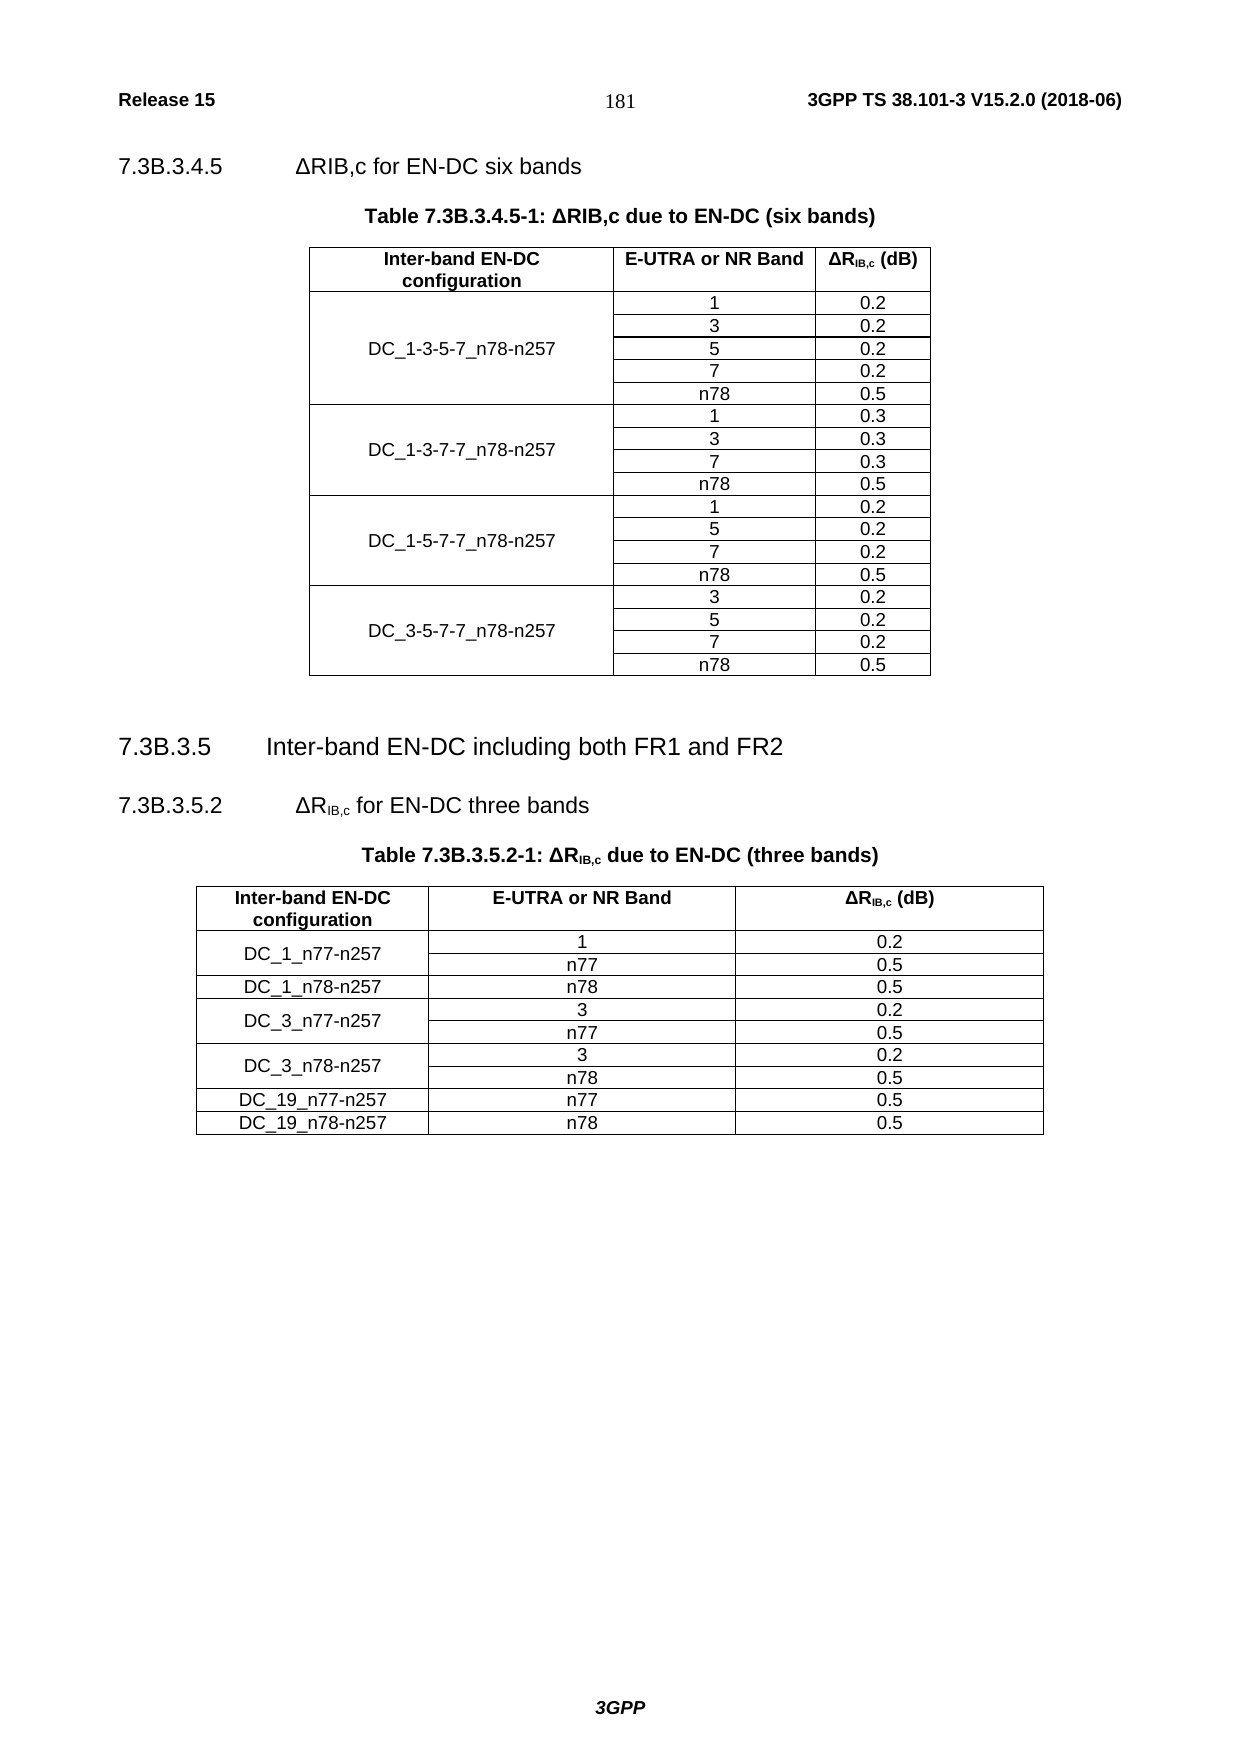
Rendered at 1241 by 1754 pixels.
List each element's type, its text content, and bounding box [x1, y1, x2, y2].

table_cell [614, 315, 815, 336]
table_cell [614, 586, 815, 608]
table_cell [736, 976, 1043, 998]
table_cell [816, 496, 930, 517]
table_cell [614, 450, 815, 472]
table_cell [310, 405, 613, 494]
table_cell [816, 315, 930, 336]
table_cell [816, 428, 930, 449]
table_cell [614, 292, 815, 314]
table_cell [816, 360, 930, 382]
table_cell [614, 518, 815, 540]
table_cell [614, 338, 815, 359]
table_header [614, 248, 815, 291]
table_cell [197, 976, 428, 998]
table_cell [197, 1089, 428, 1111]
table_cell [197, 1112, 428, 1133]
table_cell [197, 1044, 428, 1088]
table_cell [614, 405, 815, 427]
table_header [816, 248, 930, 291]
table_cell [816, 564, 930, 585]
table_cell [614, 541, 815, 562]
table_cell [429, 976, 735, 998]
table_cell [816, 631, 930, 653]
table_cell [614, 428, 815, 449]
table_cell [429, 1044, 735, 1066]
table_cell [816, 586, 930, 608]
subtitle 7.3B.3.5 Inter-band EN-DC including both FR1 and FR2 [118, 732, 1122, 761]
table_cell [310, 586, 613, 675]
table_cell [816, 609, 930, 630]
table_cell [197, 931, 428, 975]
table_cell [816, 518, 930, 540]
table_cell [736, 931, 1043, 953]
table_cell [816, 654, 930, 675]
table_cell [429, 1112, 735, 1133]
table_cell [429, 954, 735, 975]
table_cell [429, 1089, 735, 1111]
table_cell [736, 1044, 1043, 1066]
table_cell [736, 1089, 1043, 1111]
subtitle 7.3B.3.5.2 ΔRIB,c for EN-DC three bands [118, 792, 1122, 818]
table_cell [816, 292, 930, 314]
text Table 7.3B.3.5.2-1: ΔRIB,c due to EN-DC (three bands) [118, 843, 1122, 867]
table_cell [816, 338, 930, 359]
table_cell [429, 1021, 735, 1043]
text Table 7.3B.3.4.5-1: ΔRIB,c due to EN-DC (six bands) [118, 204, 1122, 228]
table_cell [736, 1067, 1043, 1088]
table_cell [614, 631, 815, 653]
subtitle 7.3B.3.4.5 ΔRIB,c for EN-DC six bands [118, 153, 1122, 179]
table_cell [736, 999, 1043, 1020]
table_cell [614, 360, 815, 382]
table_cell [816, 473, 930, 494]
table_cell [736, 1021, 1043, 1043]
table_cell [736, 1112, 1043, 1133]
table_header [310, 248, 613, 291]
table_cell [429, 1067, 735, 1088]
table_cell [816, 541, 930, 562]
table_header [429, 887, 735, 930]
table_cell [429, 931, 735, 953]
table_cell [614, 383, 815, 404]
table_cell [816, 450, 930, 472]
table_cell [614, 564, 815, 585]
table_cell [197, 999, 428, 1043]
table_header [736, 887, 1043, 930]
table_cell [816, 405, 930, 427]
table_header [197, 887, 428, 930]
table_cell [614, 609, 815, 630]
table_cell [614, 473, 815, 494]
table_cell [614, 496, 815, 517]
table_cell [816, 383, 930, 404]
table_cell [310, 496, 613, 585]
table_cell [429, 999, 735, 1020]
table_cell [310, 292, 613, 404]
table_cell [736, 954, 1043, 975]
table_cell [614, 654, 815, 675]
